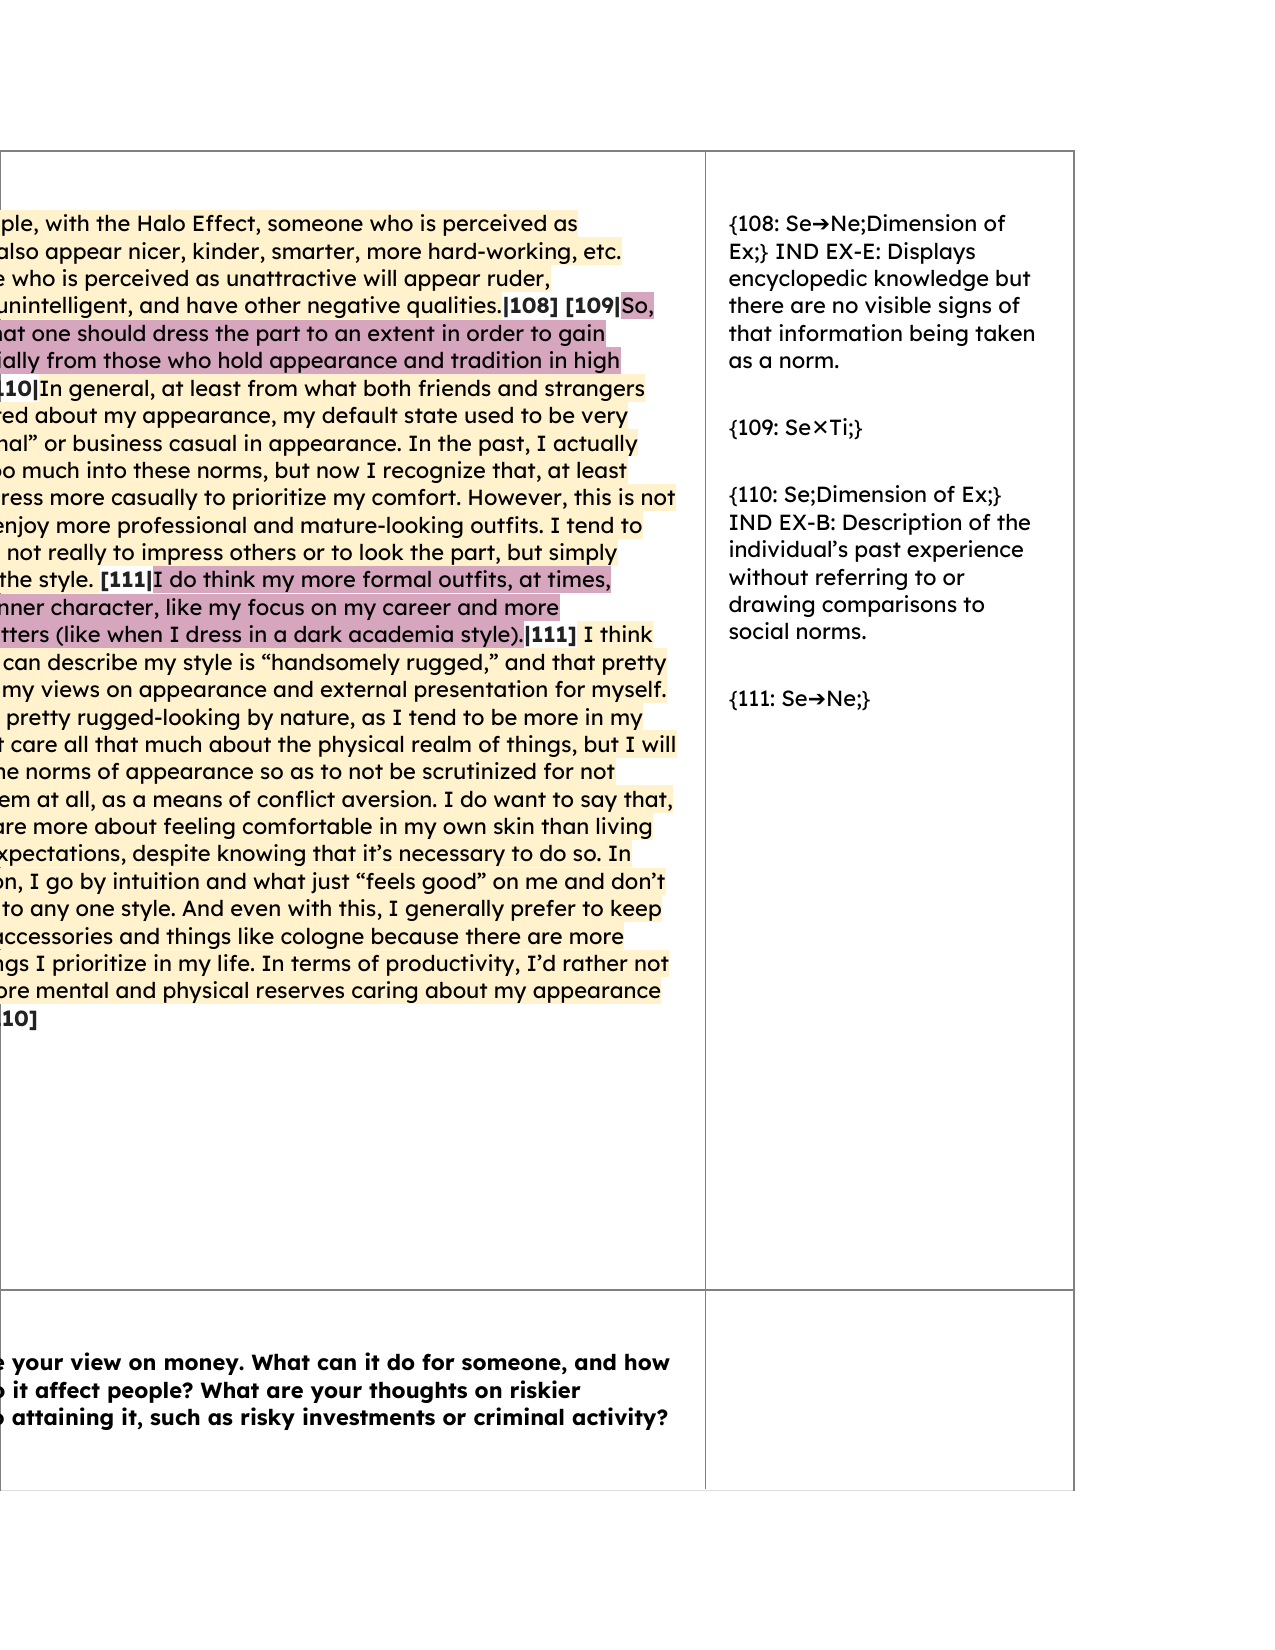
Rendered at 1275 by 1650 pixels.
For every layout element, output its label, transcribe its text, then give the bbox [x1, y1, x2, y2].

table_cell [108|For example, with the Halo Effect, someone who is perceived as attractive will also appear nicer, kinder, smarter, more hard-working, etc. While someone who is perceived as unattractive will appear ruder, undisciplined, unintelligent, and have other negative qualities.|108] [109|So, this is to say that one should dress the part to an extent in order to gain respect, especially from those who hold appearance and tradition in high regard.|109] [110|In general, at least from what both friends and strangers have commented about my appearance, my default state used to be very “pre-professional” or business casual in appearance. In the past, I actually used to play too much into these norms, but now I recognize that, at least these days, I dress more casually to prioritize my comfort. However, this is not to say I don’t enjoy more professional and mature-looking outfits. I tend to dress this way, not really to impress others or to look the part, but simply because I like the style. [111|I do think my more formal outfits, at times, represent my inner character, like my focus on my career and more intellectual matters (like when I dress in a dark academia style).|111] I think the best way I can describe my style is “handsomely rugged,” and that pretty much sums up my views on appearance and external presentation for myself. I generally am pretty rugged-looking by nature, as I tend to be more in my head and don’t care all that much about the physical realm of things, but I will still play into the norms of appearance so as to not be scrutinized for not playing into them at all, as a means of conflict aversion. I do want to say that, for myself, I care more about feeling comfortable in my own skin than living up to others’ expectations, despite knowing that it’s necessary to do so. In terms of fashion, I go by intuition and what just “feels good” on me and don’t restrict myself to any one style. And even with this, I generally prefer to keep it simple with accessories and things like cologne because there are more interesting things I prioritize in my life. In terms of productivity, I’d rather not expend any more mental and physical reserves caring about my appearance than needed.|110] [1, 152, 705, 1289]
table_cell Se-B. Describe your view on money. What can it do for someone, and how does access to it affect people? What are your thoughts on riskier approaches to attaining it, such as risky investments or criminal activity? [1, 1291, 705, 1489]
table_cell {108: Se➔Ne;Dimension of Ex;} IND EX-E: Displays encyclopedic knowledge but there are no visible signs of that information being taken as a norm. {109: Se✕Ti;} {110: Se;Dimension of Ex;} IND EX-B: Description of the individual’s past experience without referring to or drawing comparisons to social norms. {111: Se➔Ne;} [706, 152, 1073, 1289]
table_cell [706, 1291, 1073, 1489]
